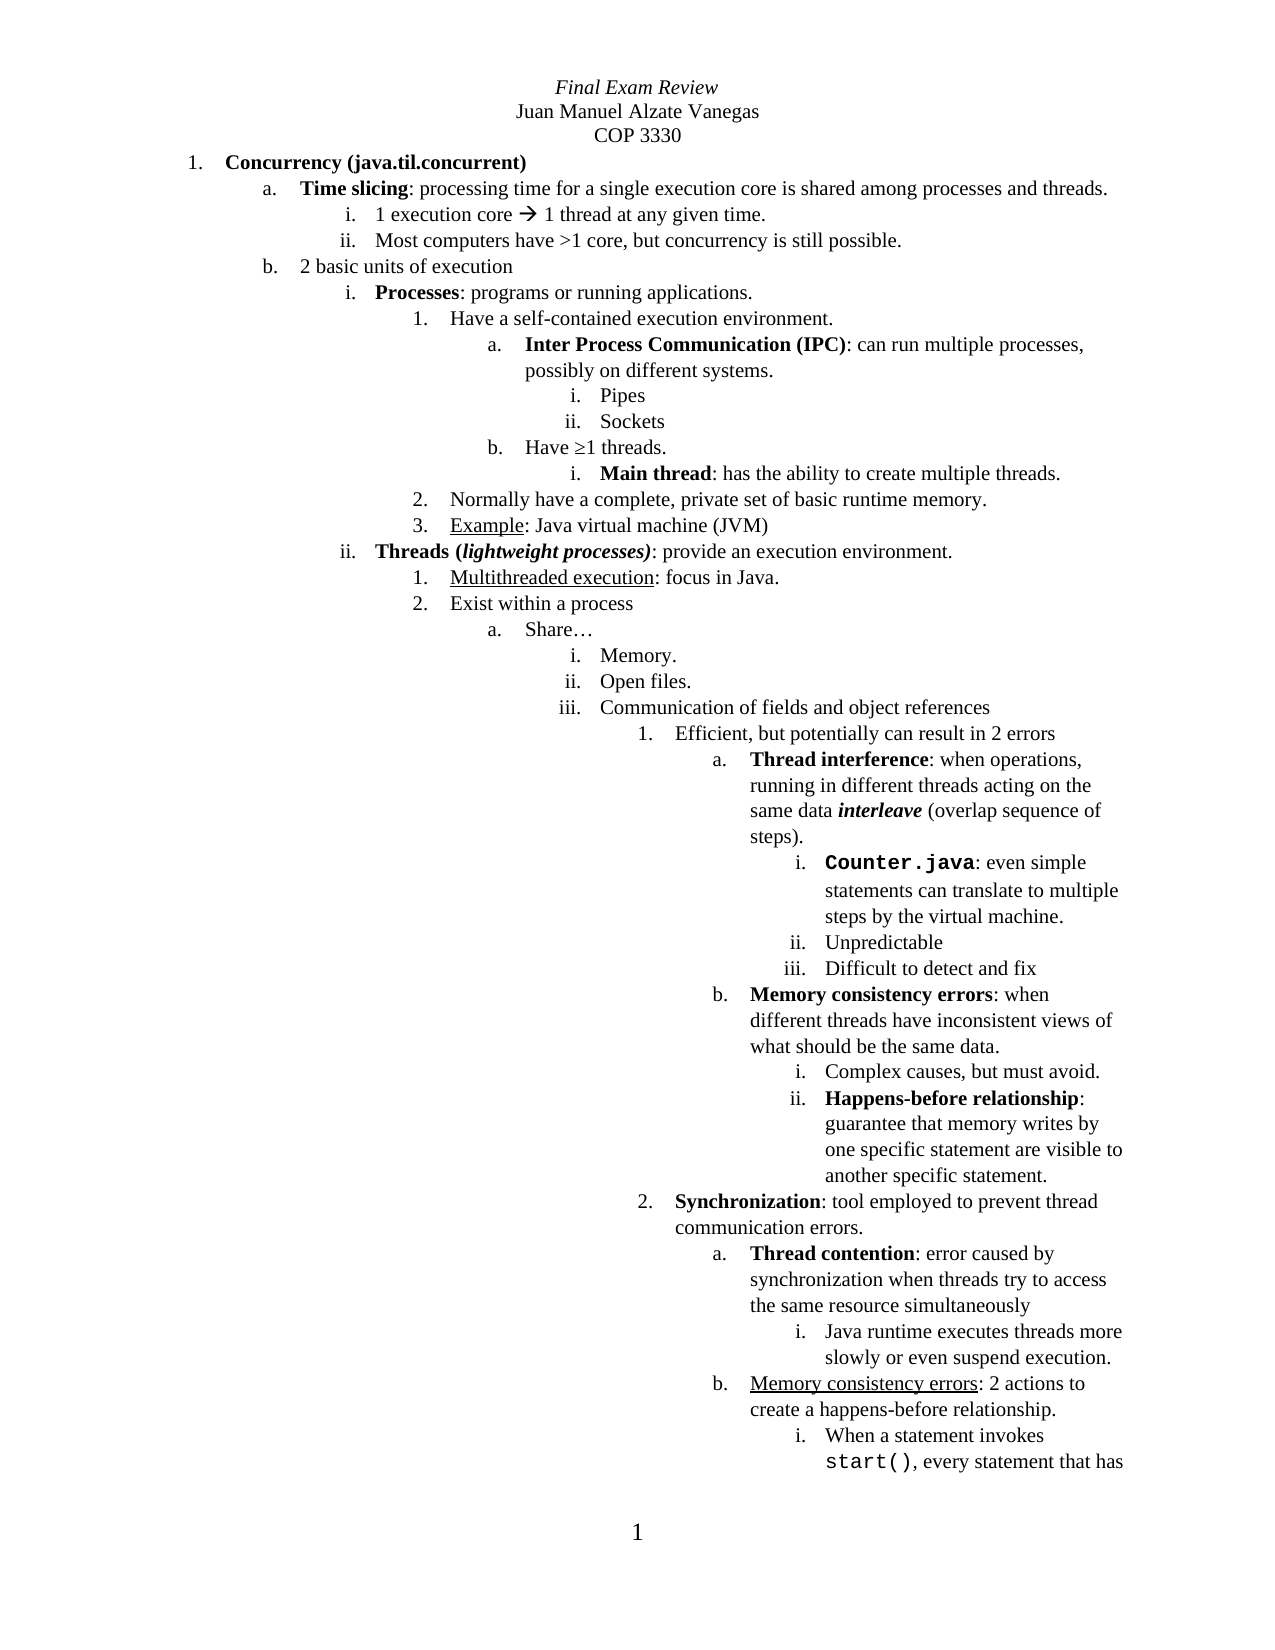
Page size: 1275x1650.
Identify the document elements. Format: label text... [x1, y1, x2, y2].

list Example: Java virtual machine (JVM) [412, 513, 1125, 537]
list Unpredictable [806, 930, 1125, 954]
list Memory. [581, 643, 1125, 667]
list Have ≥1 threads. [487, 435, 1125, 459]
list Communication of fields and object references [581, 695, 1125, 719]
list Normally have a complete, private set of basic runtime memory. [412, 487, 1125, 511]
list Processes: programs or running applications. [356, 280, 1125, 304]
list Multithreaded execution: focus in Java. [412, 565, 1125, 589]
list Have a self-contained execution environment. [412, 306, 1125, 330]
list Threads (lightweight processes): provide an execution environment. [356, 539, 1125, 563]
list Main thread: has the ability to create multiple threads. [581, 461, 1125, 485]
list Time slicing: processing time for a single execution core is shared among processes and threads. [262, 176, 1125, 200]
list Thread contention: error caused by synchronization when threads try to access the same resource simultaneously [712, 1241, 1125, 1317]
list 2 basic units of execution [262, 254, 1125, 278]
list Inter Process Communication (IPC): can run multiple processes, possibly on different systems. [487, 332, 1125, 382]
list Share… [487, 617, 1125, 641]
list Efficient, but potentially can result in 2 errors [637, 721, 1125, 745]
list Memory consistency errors: 2 actions to create a happens-before relationship. [712, 1371, 1125, 1421]
list Exist within a process [412, 591, 1125, 615]
list Memory consistency errors: when different threads have inconsistent views of what should be the same data. [712, 982, 1125, 1058]
list 1 execution core 1 thread at any given time. [356, 202, 1125, 226]
list Happens-before relationship: guarantee that memory writes by one specific statement are visible to another specific statement. [806, 1085, 1125, 1187]
list Java runtime executes threads more slowly or even suspend execution. [806, 1319, 1125, 1369]
list Most computers have >1 core, but concurrency is still possible. [356, 228, 1125, 252]
list Complex causes, but must avoid. [806, 1059, 1125, 1083]
list Open files. [581, 669, 1125, 693]
list Synchronization: tool employed to prevent thread communication errors. [637, 1189, 1125, 1239]
list Thread interference: when operations, running in different threads acting on the same data interleave (overlap sequence of steps). [712, 747, 1125, 848]
list Concurrency (java.til.concurrent) [187, 150, 1125, 174]
list Pipes [581, 383, 1125, 407]
list Counter.java: even simple statements can translate to multiple steps by the virtual machine. [806, 850, 1125, 928]
list Difficult to detect and fix [806, 956, 1125, 980]
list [806, 1423, 1125, 1474]
list Sockets [581, 409, 1125, 433]
